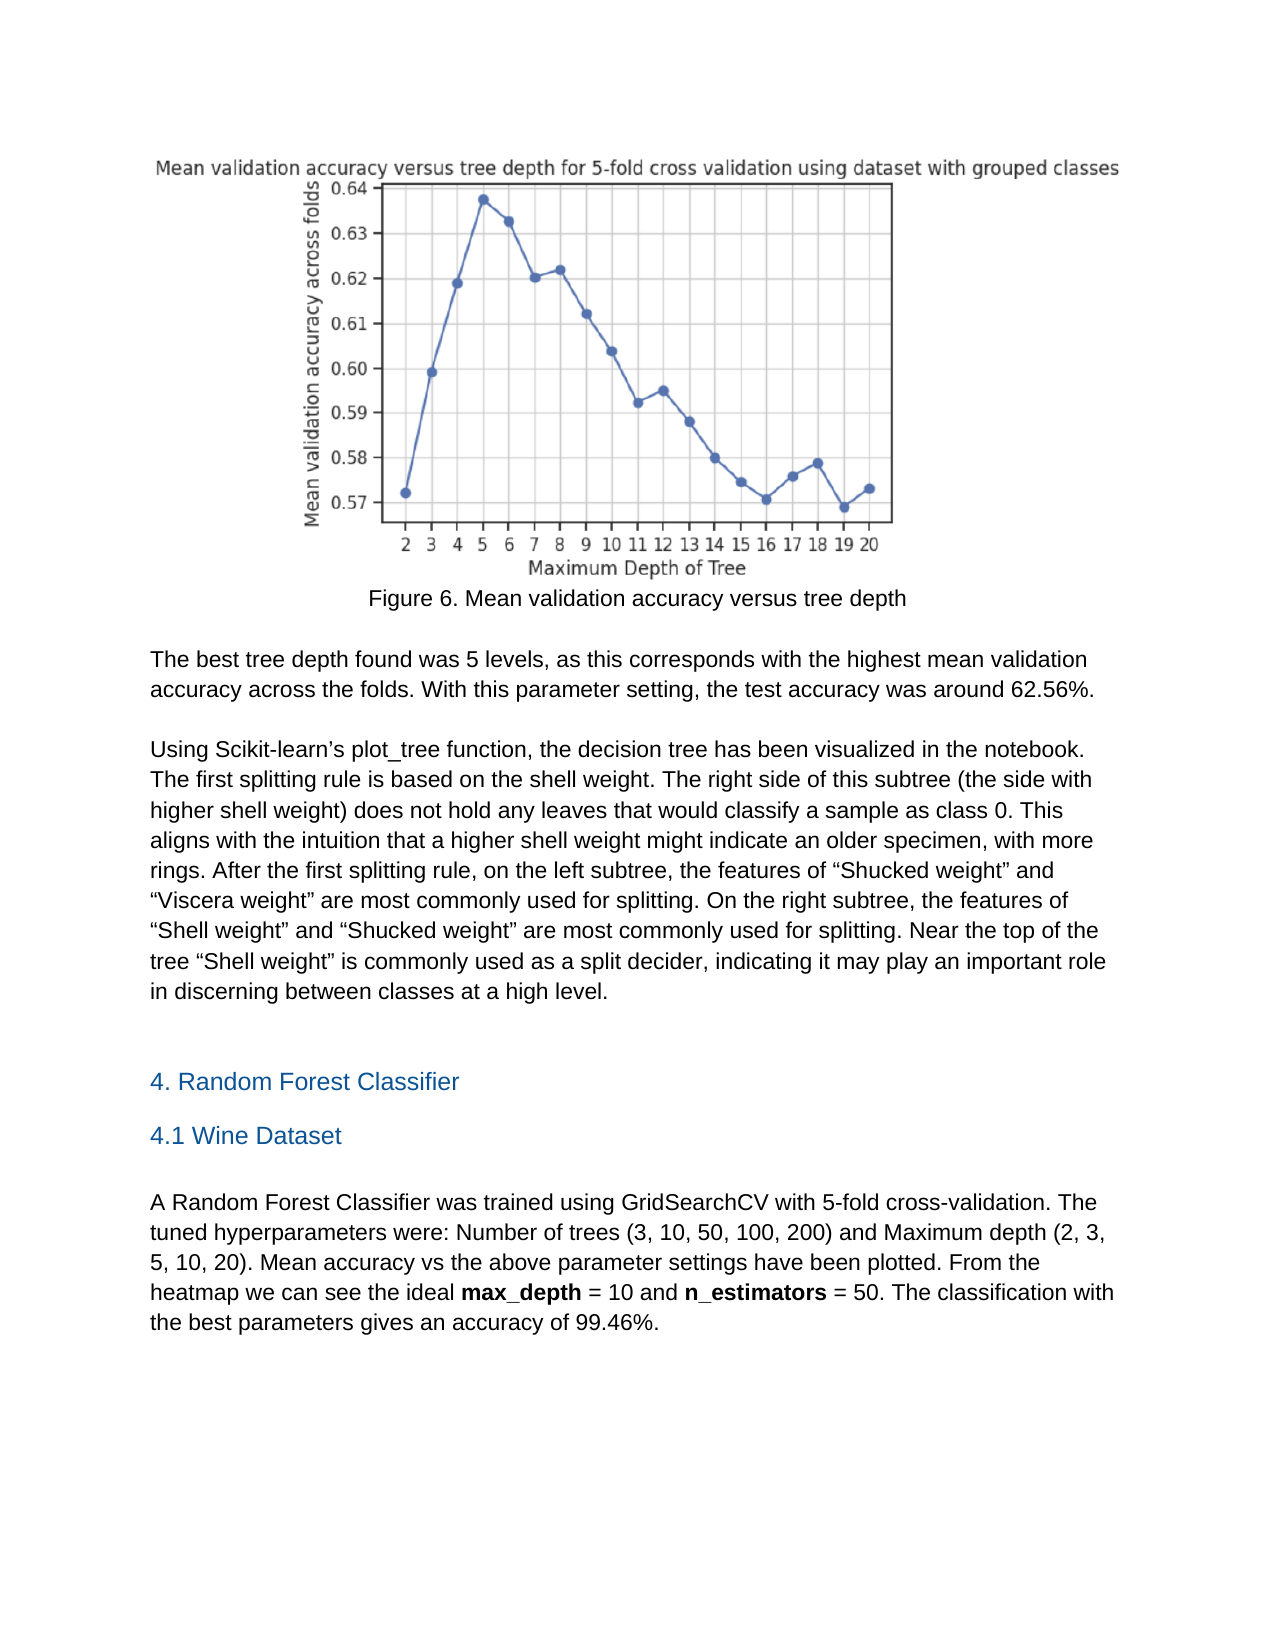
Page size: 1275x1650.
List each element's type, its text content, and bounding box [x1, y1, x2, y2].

subtitle 4.1 Wine Dataset [150, 1121, 1125, 1150]
text Figure 6. Mean validation accuracy versus tree depth [150, 585, 1125, 611]
text A Random Forest Classifier was trained using GridSearchCV with 5-fold cross-validation. The tuned hyperparameters were: Number of trees (3, 10, 50, 100, 200) and Maximum depth (2, 3, 5, 10, 20). Mean accuracy vs the above parameter settings have been plotted. From the heatmap we can see the ideal max_depth = 10 and n_estimators = 50. The classification with the best parameters gives an accuracy of 99.46%. [150, 1188, 1125, 1336]
picture [150, 150, 1125, 582]
text Using Scikit-learn’s plot_tree function, the decision tree has been visualized in the notebook. The first splitting rule is based on the shell weight. The right side of this subtree (the side with higher shell weight) does not hold any leaves that would classify a sample as class 0. This aligns with the intuition that a higher shell weight might indicate an older specimen, with more rings. After the first splitting rule, on the left subtree, the features of “Shucked weight” and “Viscera weight” are most commonly used for splitting. On the right subtree, the features of “Shell weight” and “Shucked weight” are most commonly used for splitting. Near the top of the tree “Shell weight” is commonly used as a split decider, indicating it may play an important role in discerning between classes at a high level. [150, 736, 1125, 1004]
subtitle 4. Random Forest Classifier [150, 1067, 1125, 1096]
text The best tree depth found was 5 levels, as this corresponds with the highest mean validation accuracy across the folds. With this parameter setting, the test accuracy was around 62.56%. [150, 646, 1125, 702]
